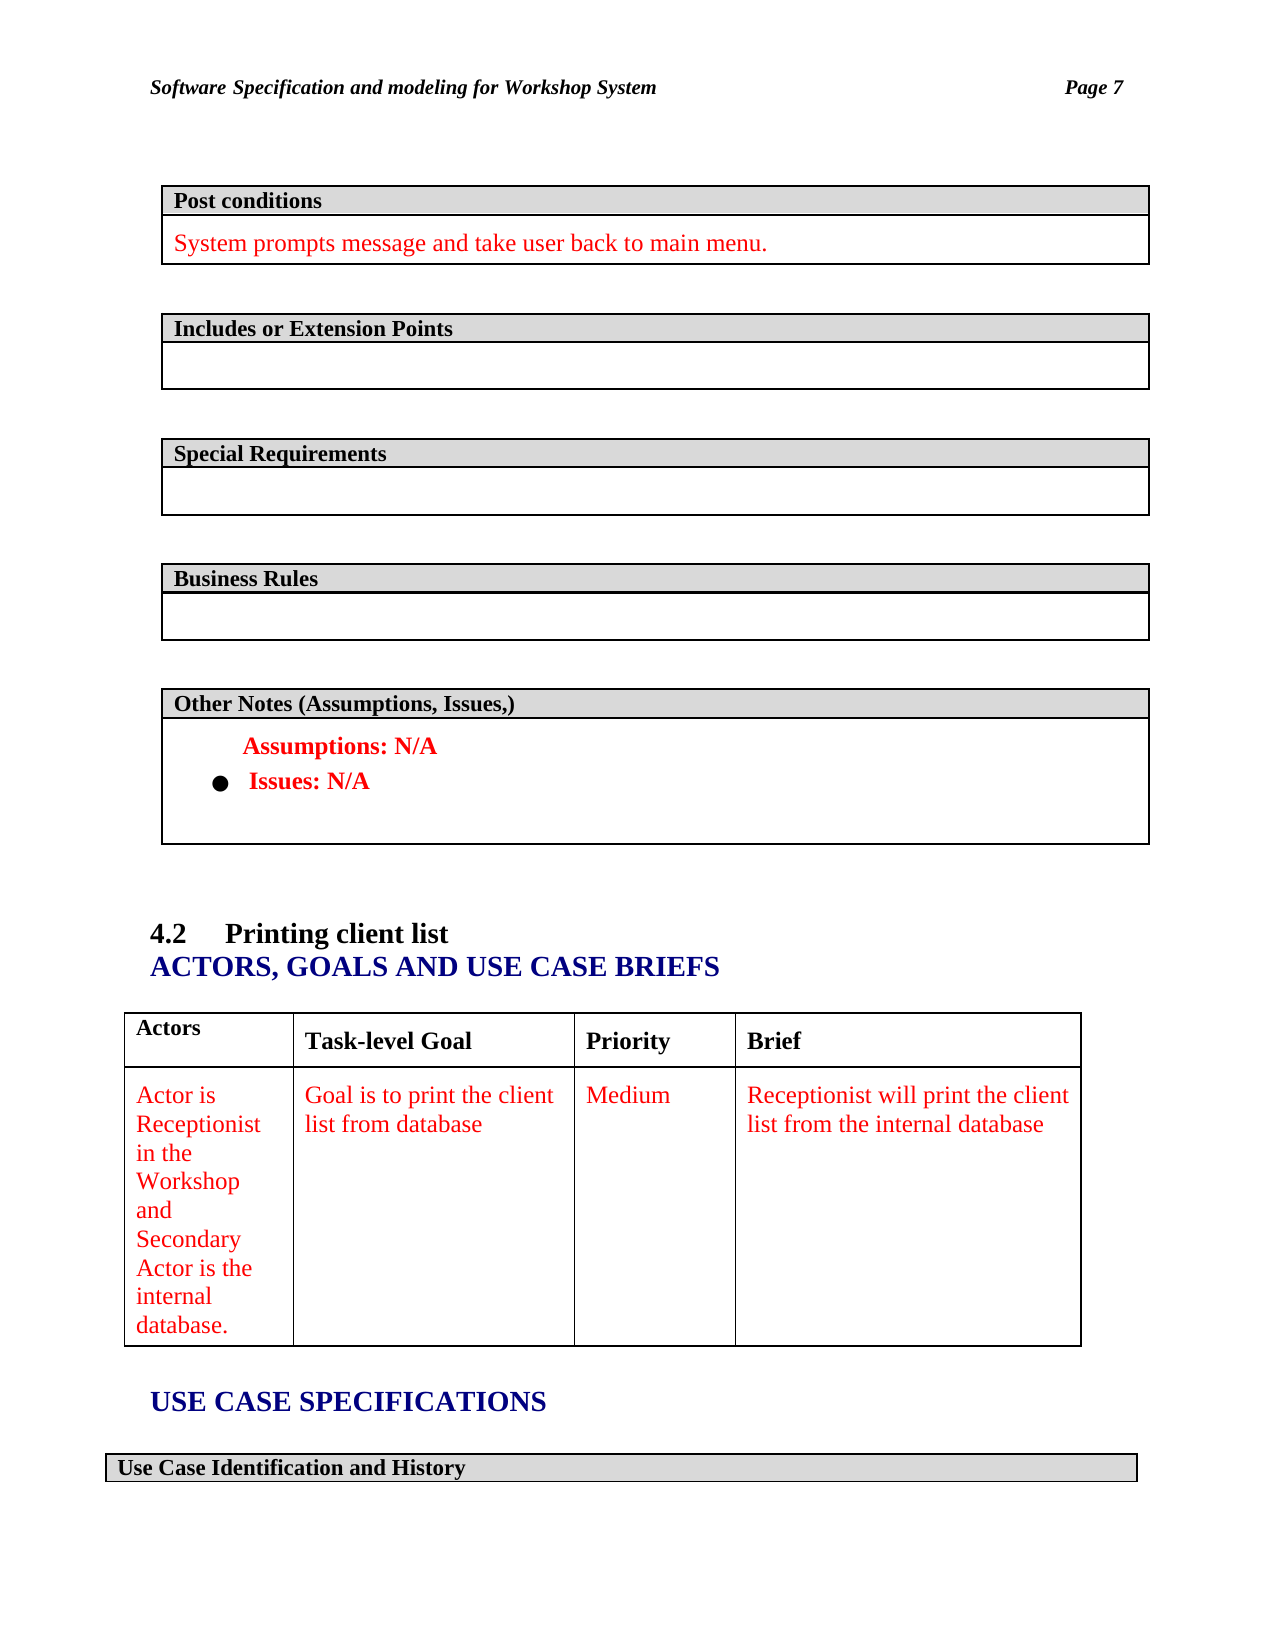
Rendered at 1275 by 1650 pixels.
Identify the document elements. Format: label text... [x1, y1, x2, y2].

table_cell [163, 343, 1148, 388]
table_header Use Case Identification and History [107, 1455, 1136, 1481]
table_cell Actor is Receptionist in the Workshop and Secondary Actor is the internal database. [125, 1068, 293, 1345]
table_cell [163, 468, 1148, 513]
subtitle USE CASE SPECIFICATIONS [150, 1384, 1125, 1418]
table_cell [163, 594, 1148, 639]
table_header Special Requirements [163, 440, 1148, 466]
table_header Business Rules [163, 565, 1148, 591]
table_header Task-level Goal [294, 1014, 574, 1066]
table_cell Assumptions: N/A Issues: N/A [163, 719, 1148, 843]
table_header Other Notes (Assumptions, Issues,) [163, 690, 1148, 717]
table_header Priority [575, 1014, 735, 1066]
table_cell Receptionist will print the client list from the internal database [736, 1068, 1080, 1345]
subtitle Printing client list ACTORS, GOALS AND USE CASE BRIEFS [150, 916, 1125, 983]
table_cell Goal is to print the client list from database [294, 1068, 574, 1345]
table_header Actors [125, 1014, 293, 1066]
table_header Brief [736, 1014, 1080, 1066]
table_cell Medium [575, 1068, 735, 1345]
table_cell System prompts message and take user back to main menu. [163, 216, 1148, 263]
table_header Post conditions [163, 187, 1148, 213]
table_header Includes or Extension Points [163, 315, 1148, 341]
